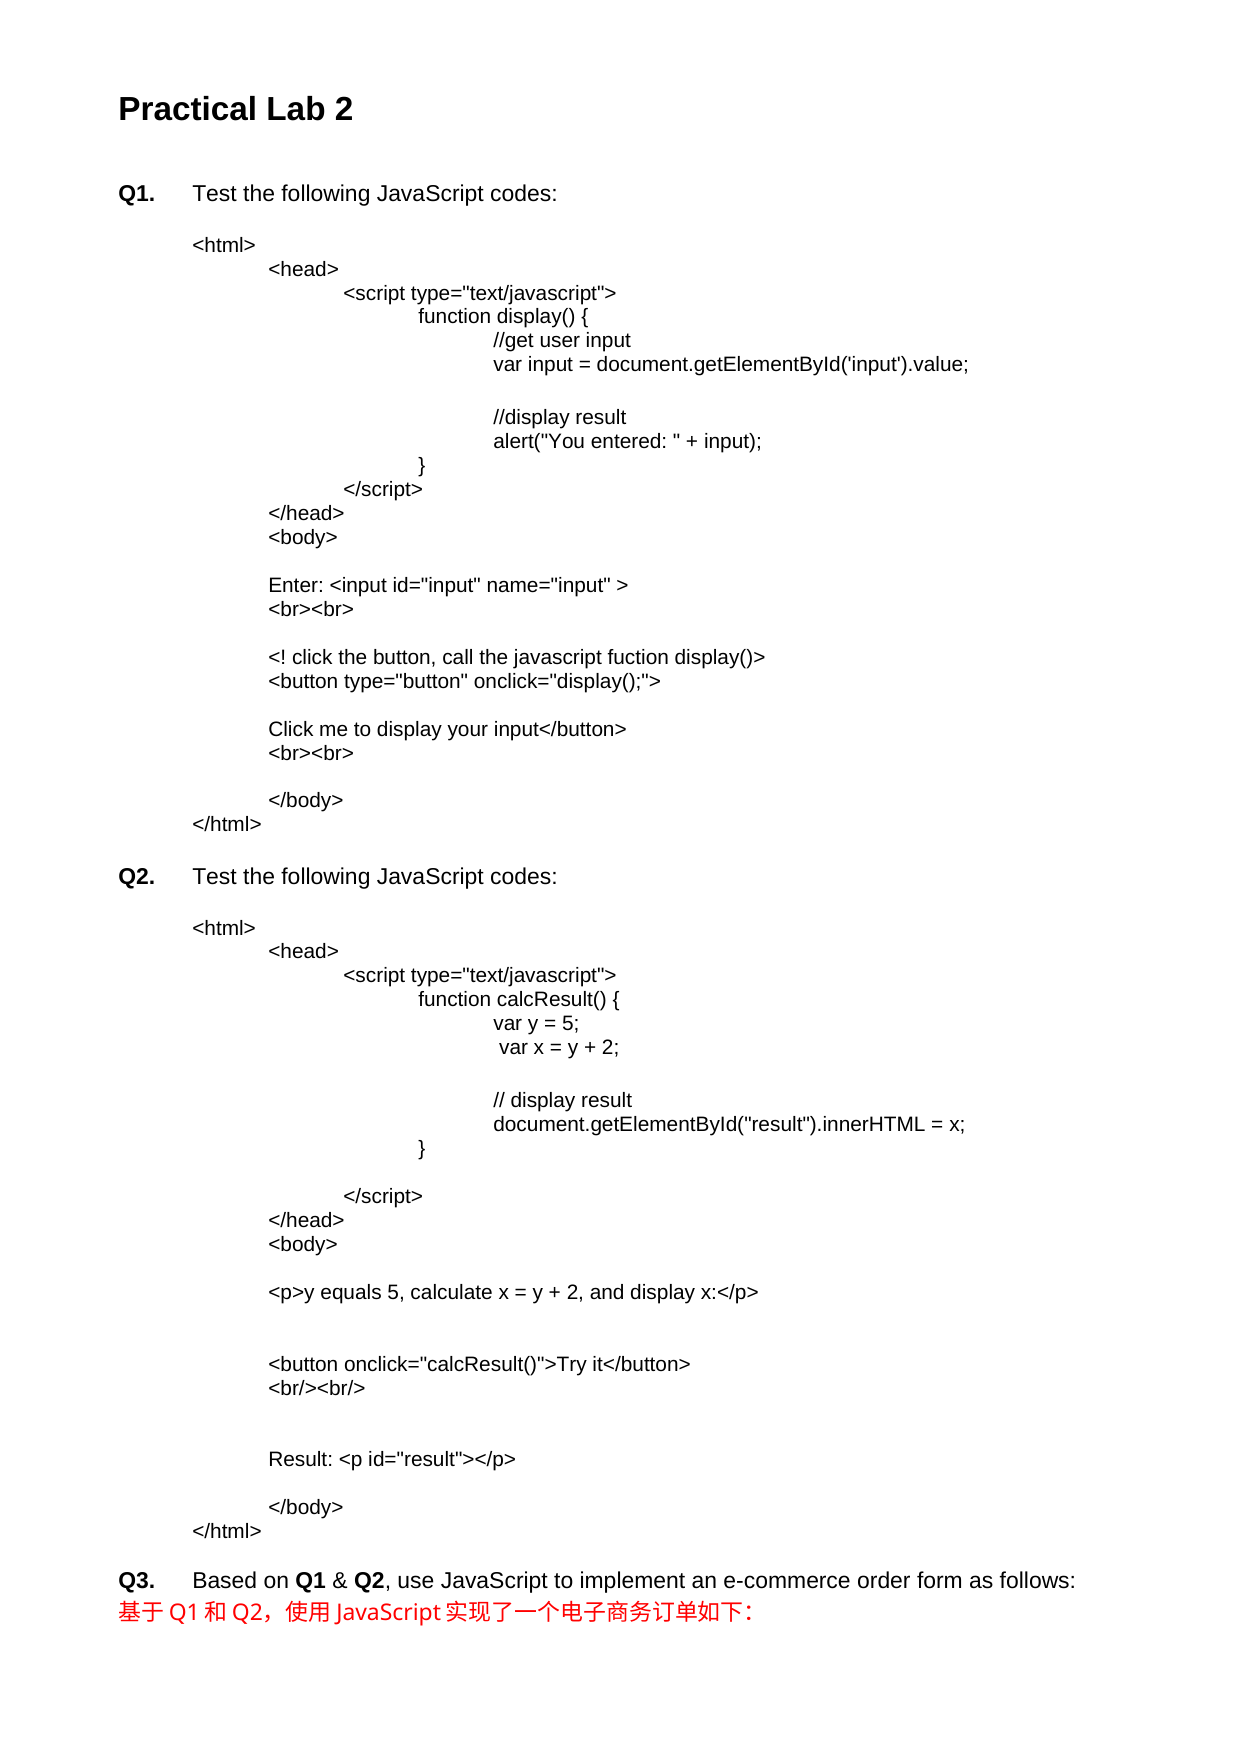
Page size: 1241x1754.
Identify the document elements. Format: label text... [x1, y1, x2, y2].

text 基于Q1和Q2，使用JavaScript实现了一个电子商务订单如下： [118, 1593, 1152, 1627]
text } [418, 453, 1152, 477]
text Practical Lab 2 [118, 89, 1152, 127]
text <button onclick="calcResult()">Try it</button> [268, 1351, 1152, 1375]
text // display result [418, 1088, 1152, 1112]
text <head> [268, 256, 1152, 280]
text </head> [268, 501, 1152, 525]
text <html> [192, 915, 1152, 939]
text //get user input [418, 328, 1152, 352]
text <body> [268, 525, 1152, 549]
text <br><br> [268, 740, 1152, 764]
text Enter: <input id="input" name="input" > [268, 573, 1152, 597]
text <script type="text/javascript"> [343, 963, 1152, 987]
text var y = 5; [418, 1011, 1152, 1035]
text <script type="text/javascript"> [343, 280, 1152, 304]
text function display() { [418, 304, 1152, 328]
text <button type="button" onclick="display();"> [268, 668, 1152, 692]
text Q2. Test the following JavaScript codes: [118, 863, 1152, 889]
text </html> [192, 812, 1152, 836]
text </script> [343, 477, 1152, 501]
text <p>y equals 5, calculate x = y + 2, and display x:</p> [268, 1279, 1152, 1303]
text Result: <p id="result"></p> [268, 1447, 1152, 1471]
text var x = y + 2; [418, 1035, 1152, 1059]
text </script> [343, 1184, 1152, 1208]
text <body> [268, 1232, 1152, 1256]
text <! click the button, call the javascript fuction display()> [268, 644, 1152, 668]
text Click me to display your input</button> [268, 716, 1152, 740]
text <br/><br/> [268, 1375, 1152, 1399]
text Q1. Test the following JavaScript codes: [118, 180, 1152, 206]
text //display result [418, 405, 1152, 429]
text var input = document.getElementById('input').value; [418, 352, 1152, 376]
text <br><br> [268, 597, 1152, 621]
text </html> [192, 1519, 1152, 1543]
text <html> [192, 232, 1152, 256]
text Q3. Based on Q1 & Q2, use JavaScript to implement an e-commerce order form as follows: [118, 1567, 1152, 1593]
text <head> [268, 939, 1152, 963]
text alert("You entered: " + input); [418, 429, 1152, 453]
text </body> [268, 788, 1152, 812]
text </body> [268, 1495, 1152, 1519]
text function calcResult() { [418, 987, 1152, 1011]
text document.getElementById("result").innerHTML = x; [418, 1112, 1152, 1136]
text } [418, 1136, 1152, 1160]
text </head> [268, 1208, 1152, 1232]
